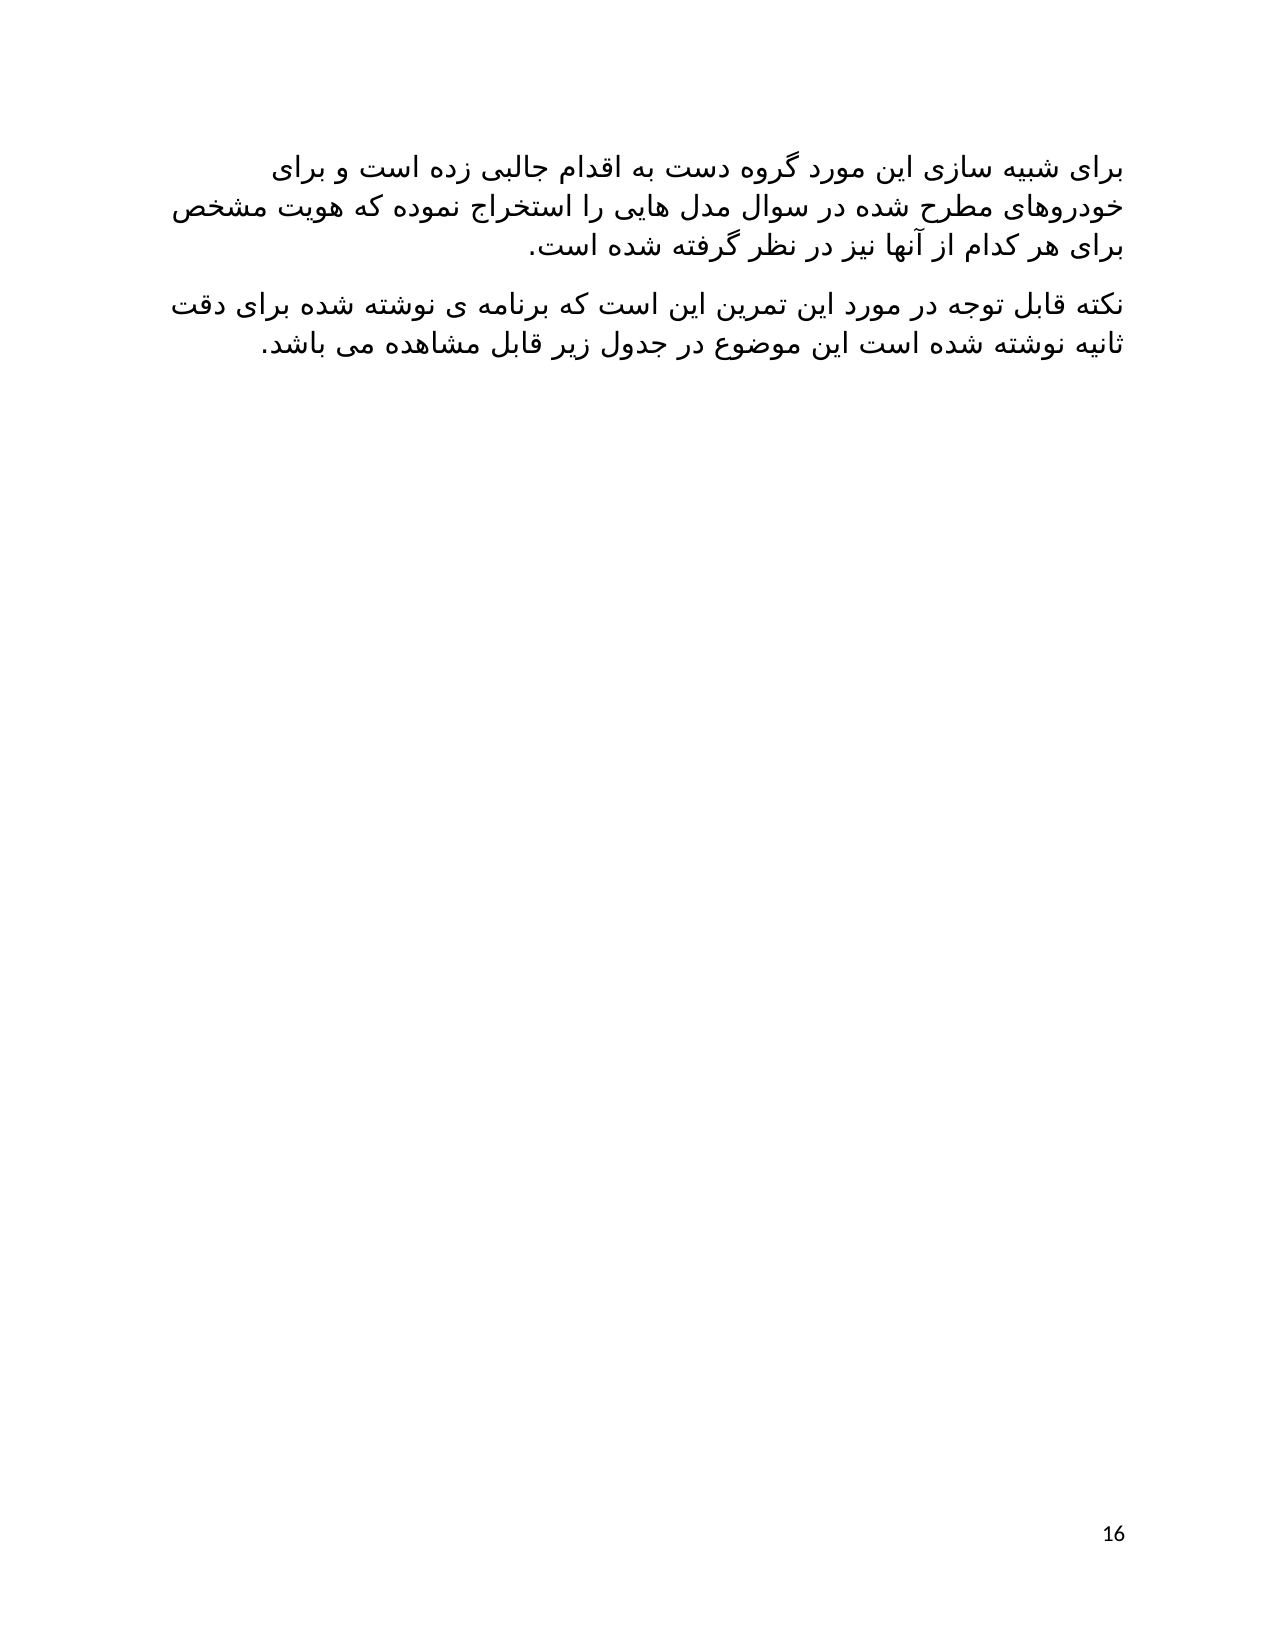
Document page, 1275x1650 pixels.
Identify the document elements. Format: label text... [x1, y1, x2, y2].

text برای شبیه سازی این مورد گروه دست به اقدام جالبی زده است و برای خودروهای مطرح شده در سوال مدل هایی را استخراج نموده که هویت مشخص برای هر کدام از آنها نیز در نظر گرفته شده است. [150, 150, 1125, 262]
text نکته قابل توجه در مورد این تمرین این است که برنامه ی نوشته شده برای دقت ثانیه نوشته شده است این موضوع در جدول زیر قابل مشاهده می باشد. [150, 288, 1125, 361]
